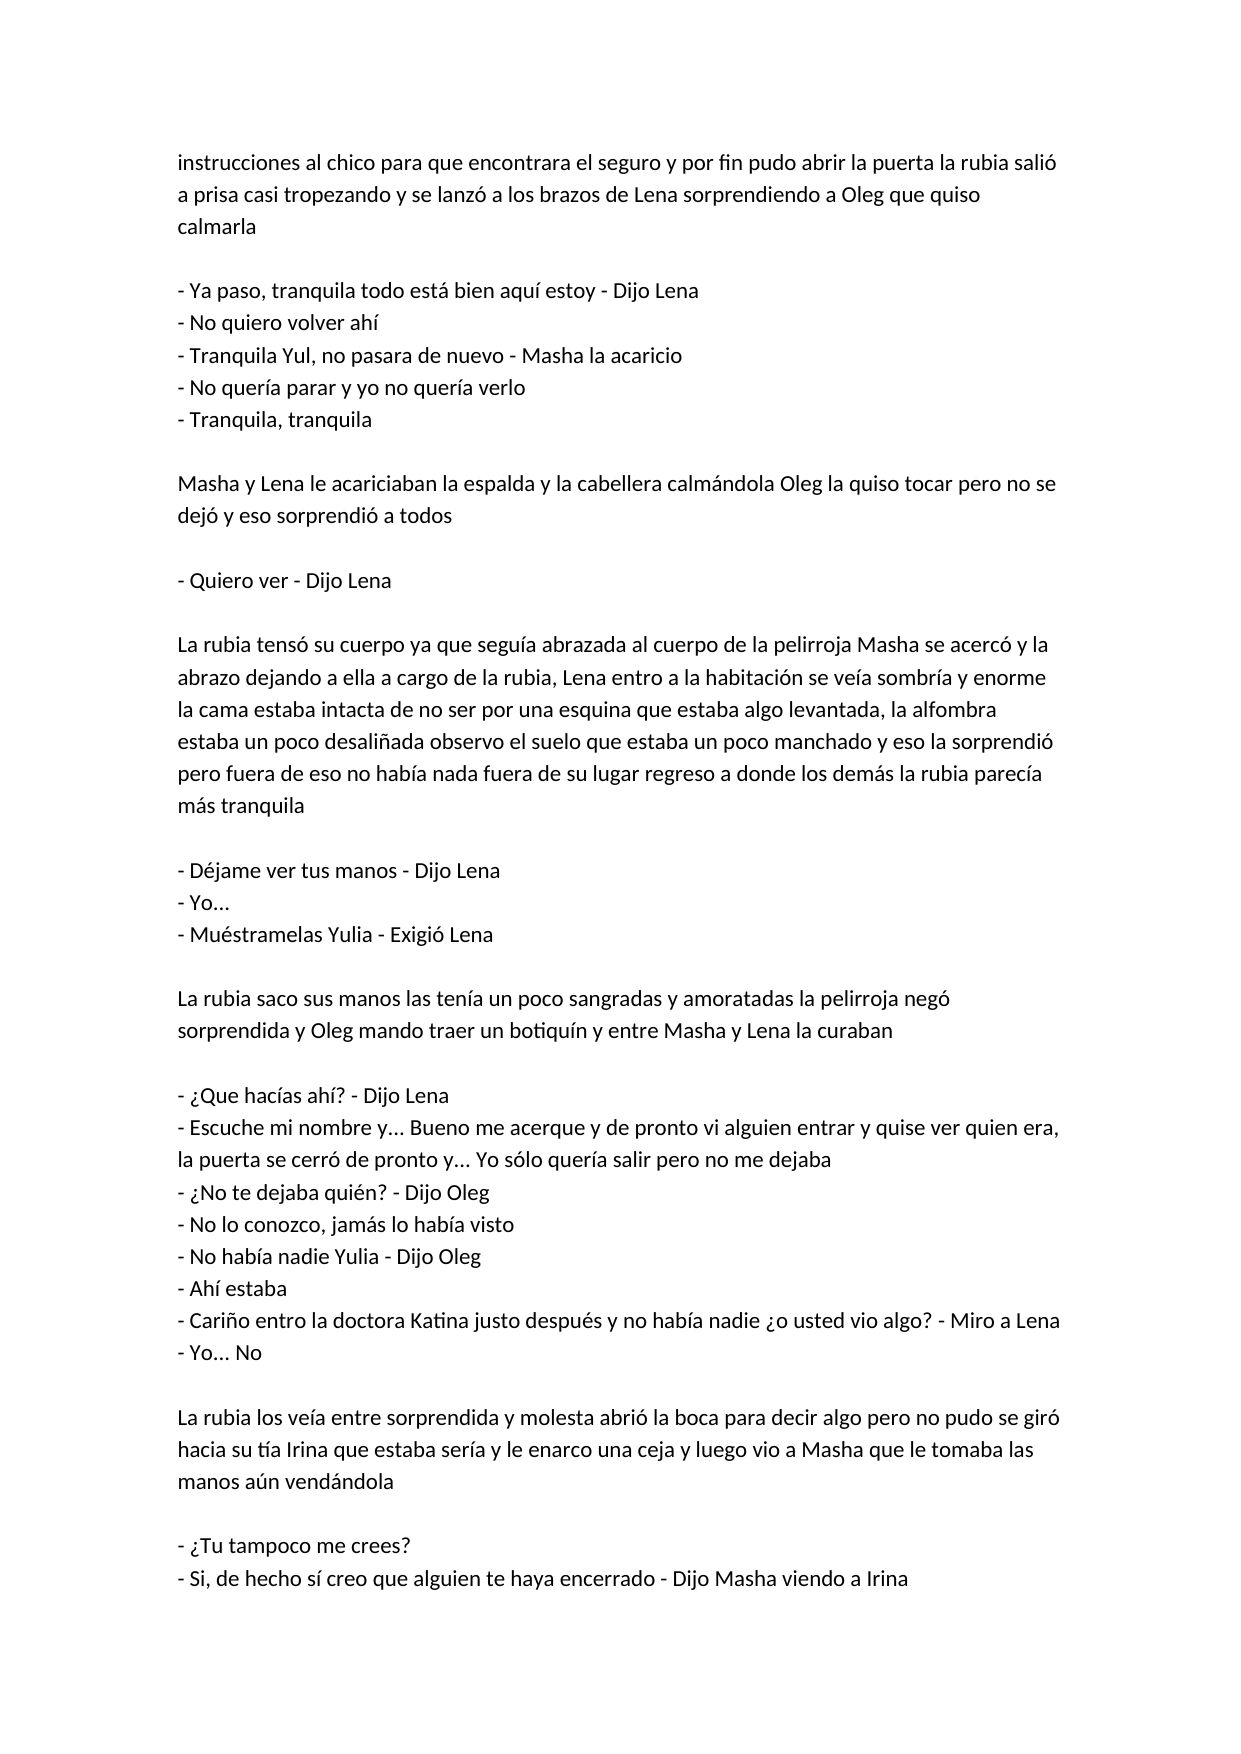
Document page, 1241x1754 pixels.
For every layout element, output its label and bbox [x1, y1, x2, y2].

text [177, 148, 1063, 1592]
